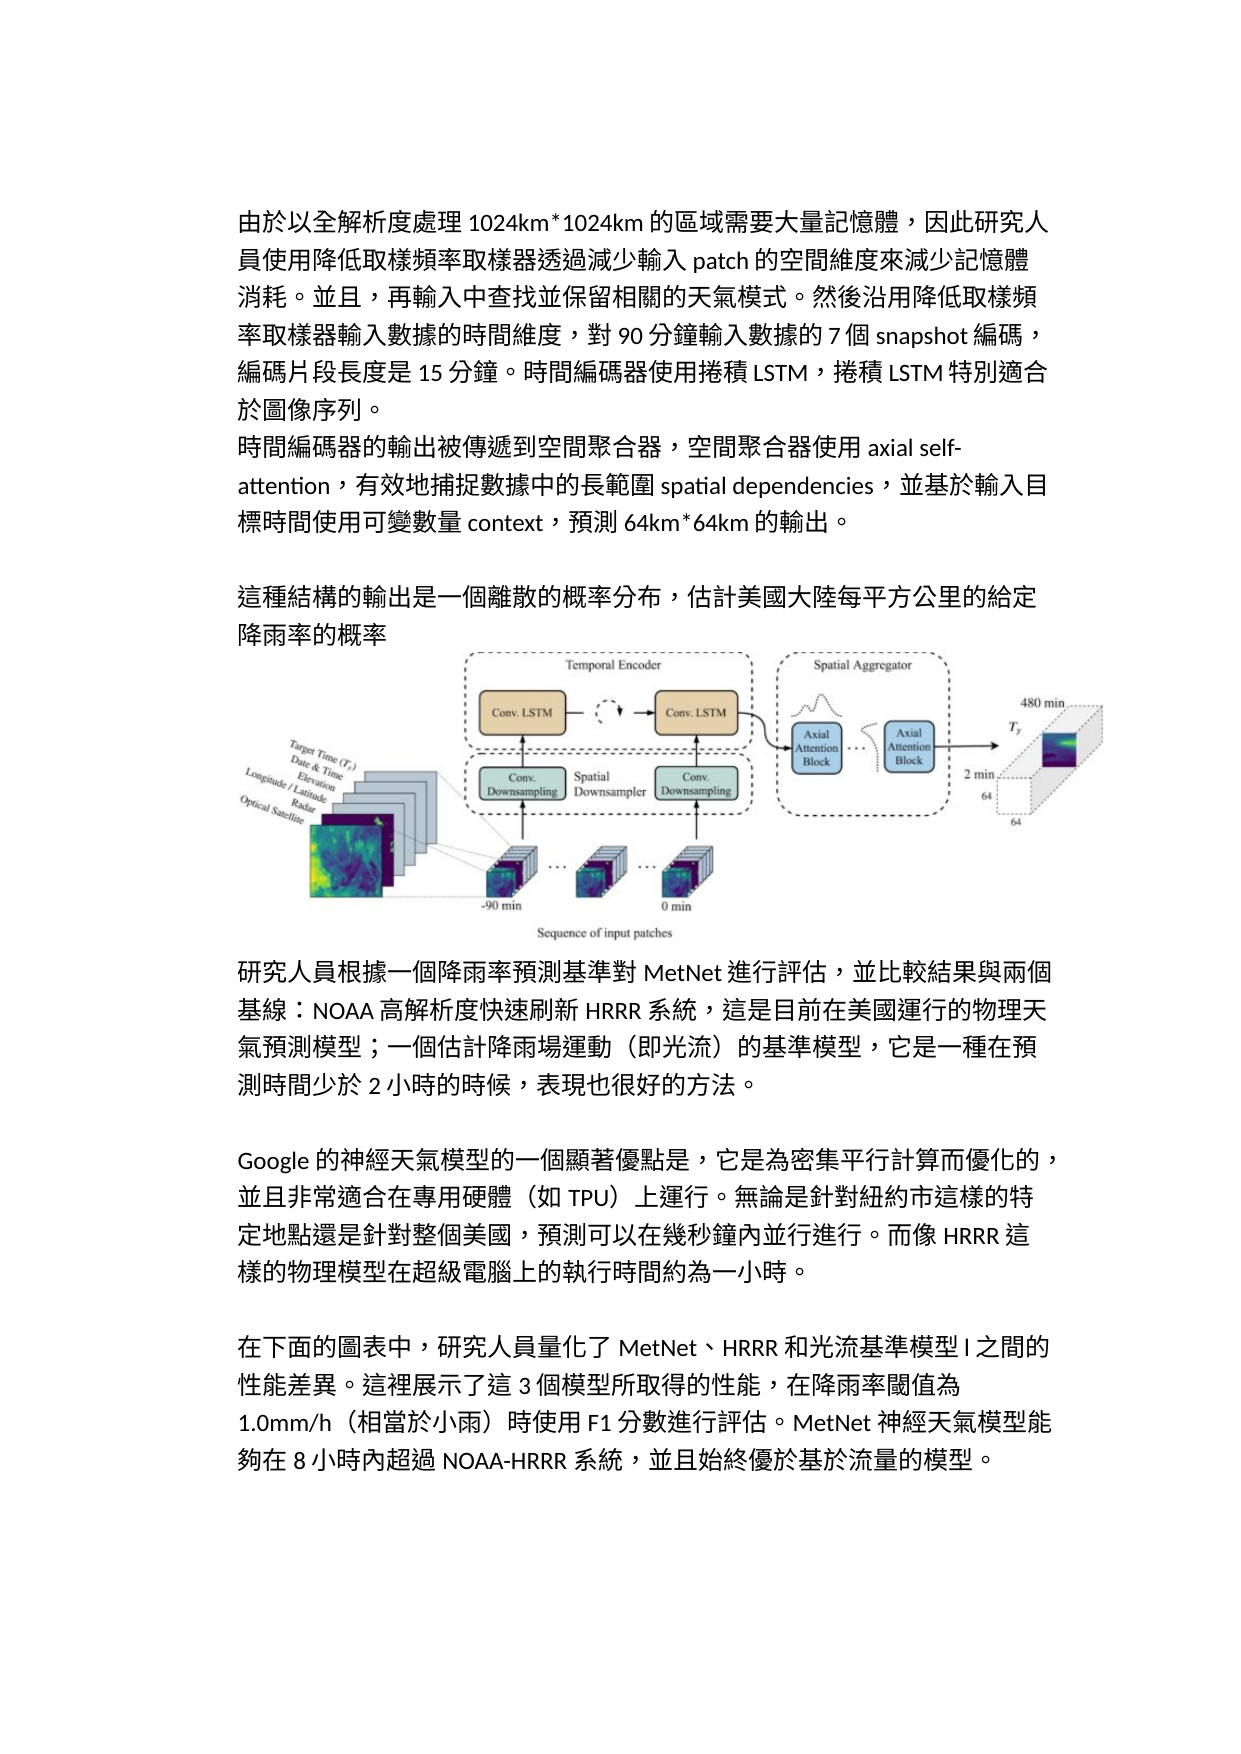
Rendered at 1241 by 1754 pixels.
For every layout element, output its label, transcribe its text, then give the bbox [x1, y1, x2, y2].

list 在下面的圖表中，研究人員量化了 MetNet、HRRR 和光流基準模型l之間的性能差異。這裡展示了這 3 個模型所取得的性能，在降雨率閾值為 1.0mm/h（相當於小雨）時使用 F1 分數進行評估。MetNet 神經天氣模型能夠在 8 小時內超過 NOAA-HRRR 系統，並且始終優於基於流量的模型。 [237, 1327, 1053, 1477]
list 這種結構的輸出是一個離散的概率分布，估計美國大陸每平方公里的給定降雨率的概率 [237, 577, 1053, 652]
list Google 的神經天氣模型的一個顯著優點是，它是為密集平行計算而優化的，並且非常適合在專用硬體（如 TPU）上運行。無論是針對紐約市這樣的特定地點還是針對整個美國，預測可以在幾秒鐘內並行進行。而像 HRRR 這樣的物理模型在超級電腦上的執行時間約為一小時。 [237, 1139, 1053, 1289]
picture [237, 652, 1103, 941]
list 研究人員根據一個降雨率預測基準對 MetNet 進行評估，並比較結果與兩個基線：NOAA 高解析度快速刷新 HRRR 系統，這是目前在美國運行的物理天氣預測模型；一個估計降雨場運動（即光流）的基準模型，它是一種在預測時間少於 2 小時的時候，表現也很好的方法。 [237, 952, 1053, 1102]
list 時間編碼器的輸出被傳遞到空間聚合器，空間聚合器使用axial self-attention，有效地捕捉數據中的長範圍spatial dependencies，並基於輸入目標時間使用可變數量context，預測64km*64km的輸出。 [237, 427, 1053, 539]
list 由於以全解析度處理1024km*1024km的區域需要大量記憶體，因此研究人員使用降低取樣頻率取樣器透過減少輸入patch的空間維度來減少記憶體消耗。並且，再輸入中查找並保留相關的天氣模式。然後沿用降低取樣頻率取樣器輸入數據的時間維度，對90分鐘輸入數據的7個snapshot編碼，編碼片段長度是15分鐘。時間編碼器使用捲積LSTM，捲積LSTM特別適合於圖像序列。 [237, 202, 1053, 427]
